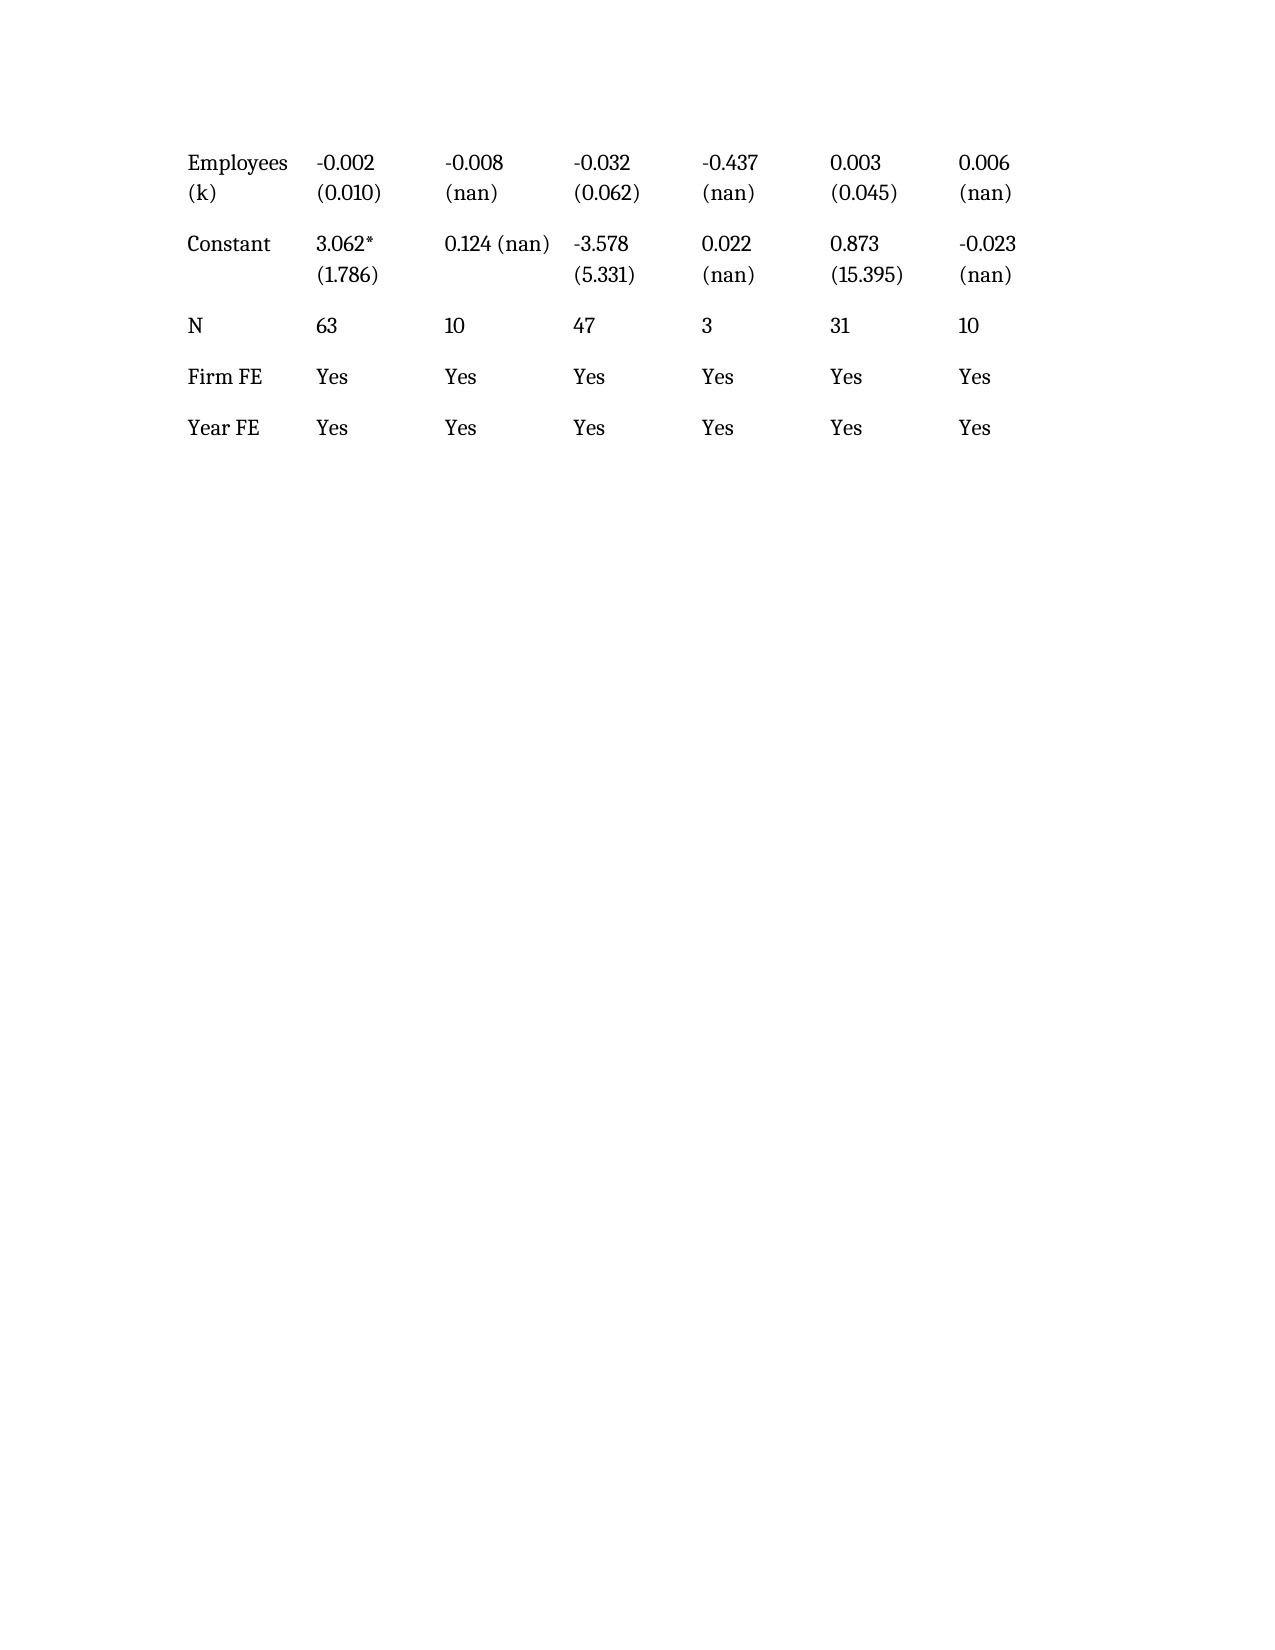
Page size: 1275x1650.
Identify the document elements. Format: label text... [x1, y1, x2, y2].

table_cell Yes [562, 364, 690, 414]
table_cell 63 [305, 313, 433, 363]
table_cell 0.124 (nan) [433, 231, 562, 312]
table_cell N [176, 313, 305, 363]
table_cell Yes [433, 364, 562, 414]
table_cell -0.032 (0.062) [562, 150, 690, 231]
table_cell Yes [948, 415, 1076, 466]
table_cell 31 [819, 313, 947, 363]
table_cell Yes [948, 364, 1076, 414]
table_cell -0.023 (nan) [948, 231, 1076, 312]
table_cell Yes [690, 364, 819, 414]
table_cell Yes [562, 415, 690, 466]
table_cell Firm FE [176, 364, 305, 414]
table_cell Year FE [176, 415, 305, 466]
table_cell Yes [690, 415, 819, 466]
table_cell Employees (k) [176, 150, 305, 231]
table_cell -0.008 (nan) [433, 150, 562, 231]
table_cell Constant [176, 231, 305, 312]
table_cell Yes [433, 415, 562, 466]
table_cell 10 [948, 313, 1076, 363]
table_cell 10 [433, 313, 562, 363]
table_cell 0.022 (nan) [690, 231, 819, 312]
table_cell 47 [562, 313, 690, 363]
table_cell -3.578 (5.331) [562, 231, 690, 312]
table_cell -0.002 (0.010) [305, 150, 433, 231]
table_cell Yes [305, 364, 433, 414]
table_cell Yes [819, 364, 947, 414]
table_cell 3.062* (1.786) [305, 231, 433, 312]
table_cell -0.437 (nan) [690, 150, 819, 231]
table_cell 3 [690, 313, 819, 363]
table_cell 0.006 (nan) [948, 150, 1076, 231]
table_cell 0.873 (15.395) [819, 231, 947, 312]
table_cell Yes [819, 415, 947, 466]
table_cell Yes [305, 415, 433, 466]
table_cell 0.003 (0.045) [819, 150, 947, 231]
